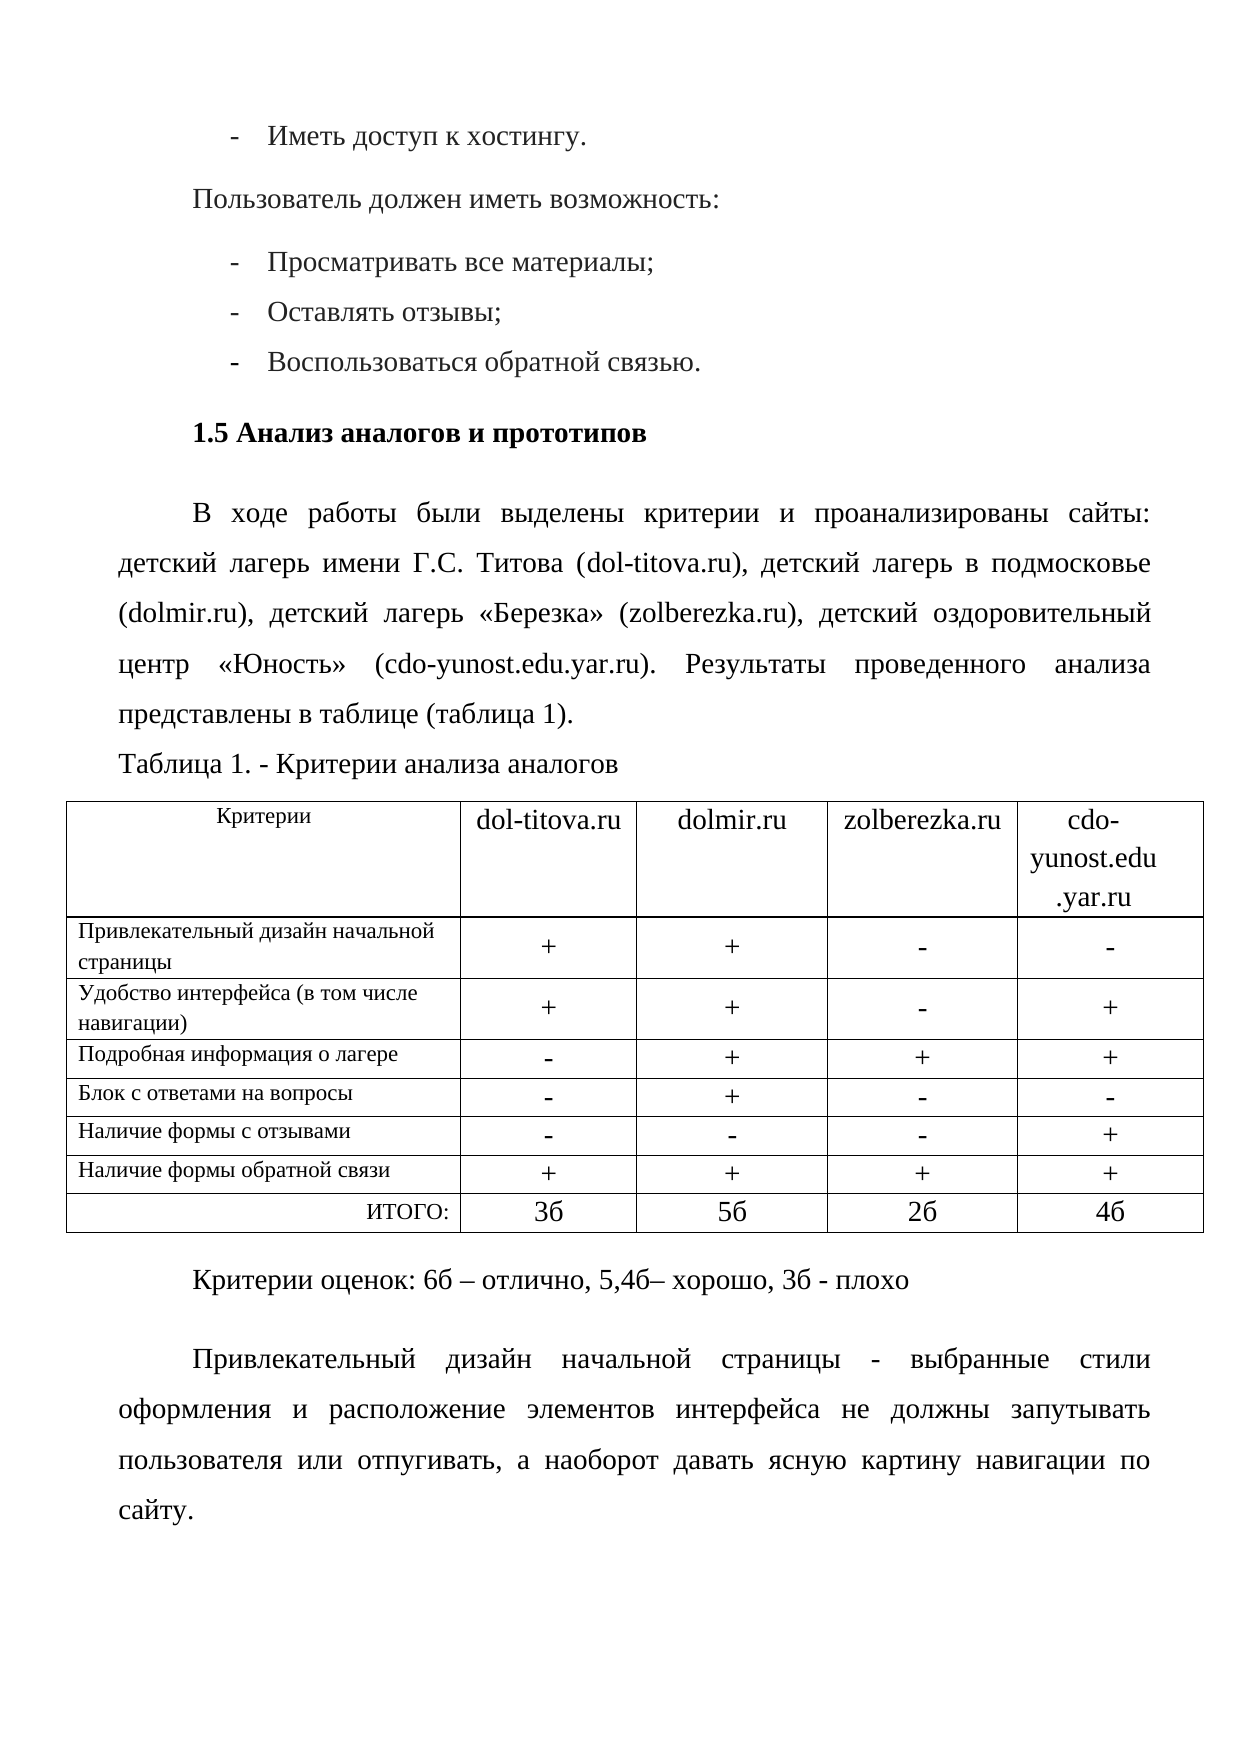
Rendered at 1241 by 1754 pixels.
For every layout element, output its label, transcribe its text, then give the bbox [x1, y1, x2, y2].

table_cell + [828, 1156, 1017, 1193]
table_header dol-titova.ru [461, 802, 636, 916]
table_cell 4б [1018, 1194, 1203, 1232]
table_cell + [461, 979, 636, 1039]
list Просматривать все материалы; [229, 244, 1152, 277]
table_cell - [828, 979, 1017, 1039]
table_cell + [637, 979, 827, 1039]
table_cell + [828, 1040, 1017, 1078]
table_header Критерии [67, 802, 460, 916]
table_header zolberezka.ru [828, 802, 1017, 916]
subtitle 1.5 Анализ аналогов и прототипов [118, 416, 1152, 449]
table_header dolmir.ru [637, 802, 827, 916]
table_cell + [637, 1156, 827, 1193]
text Таблица 1. - Критерии анализа аналогов [118, 747, 1152, 780]
table_cell 3б [461, 1194, 636, 1232]
table_cell + [1018, 1117, 1203, 1155]
list Иметь доступ к хостингу. [229, 118, 1152, 152]
table_cell - [637, 1117, 827, 1155]
table_cell ИТОГО: [67, 1194, 460, 1232]
table_cell - [828, 1079, 1017, 1116]
table_cell - [461, 1117, 636, 1155]
table_cell Удобство интерфейса (в том числе навигации) [67, 979, 460, 1039]
table_cell - [1018, 1079, 1203, 1116]
table_cell Блок с ответами на вопросы [67, 1079, 460, 1116]
table_cell Наличие формы обратной связи [67, 1156, 460, 1193]
text Пользователь должен иметь возможность: [118, 181, 1152, 214]
table_cell Подробная информация о лагере [67, 1040, 460, 1078]
table_cell + [461, 918, 636, 978]
table_cell - [461, 1040, 636, 1078]
list Воспользоваться обратной связью. [229, 344, 1152, 378]
table_cell + [1018, 1156, 1203, 1193]
table_cell Наличие формы с отзывами [67, 1117, 460, 1155]
table_cell - [828, 1117, 1017, 1155]
table_cell 5б [637, 1194, 827, 1232]
table_cell + [461, 1156, 636, 1193]
table_cell - [828, 918, 1017, 978]
table_cell + [1018, 979, 1203, 1039]
list Оставлять отзывы; [229, 294, 1152, 328]
table_cell Привлекательный дизайн начальной страницы [67, 918, 460, 978]
table_header cdo-yunost.edu.yar.ru [1018, 802, 1203, 916]
table_cell + [1018, 1040, 1203, 1078]
table_cell + [637, 918, 827, 978]
text В ходе работы были выделены критерии и проанализированы сайты: детский лагерь имени Г.С. Титова (dol-titova.ru), детский лагерь в подмосковье (dolmir.ru), детский лагерь «Березка» (zolberezka.ru), детский оздоровительный центр «Юность» (cdo-yunost.edu.yar.ru). Результаты проведенного анализа представлены в таблице (таблица 1). [118, 495, 1152, 730]
table_cell - [1018, 918, 1203, 978]
text Привлекательный дизайн начальной страницы - выбранные стили оформления и расположение элементов интерфейса не должны запутывать пользователя или отпугивать, а наоборот давать ясную картину навигации по сайту. [118, 1341, 1152, 1526]
table_cell + [637, 1079, 827, 1116]
table_cell 2б [828, 1194, 1017, 1232]
table_cell + [637, 1040, 827, 1078]
text Критерии оценок: 6б – отлично, 5,4б– хорошо, 3б - плохо [118, 1262, 1152, 1295]
table_cell - [461, 1079, 636, 1116]
